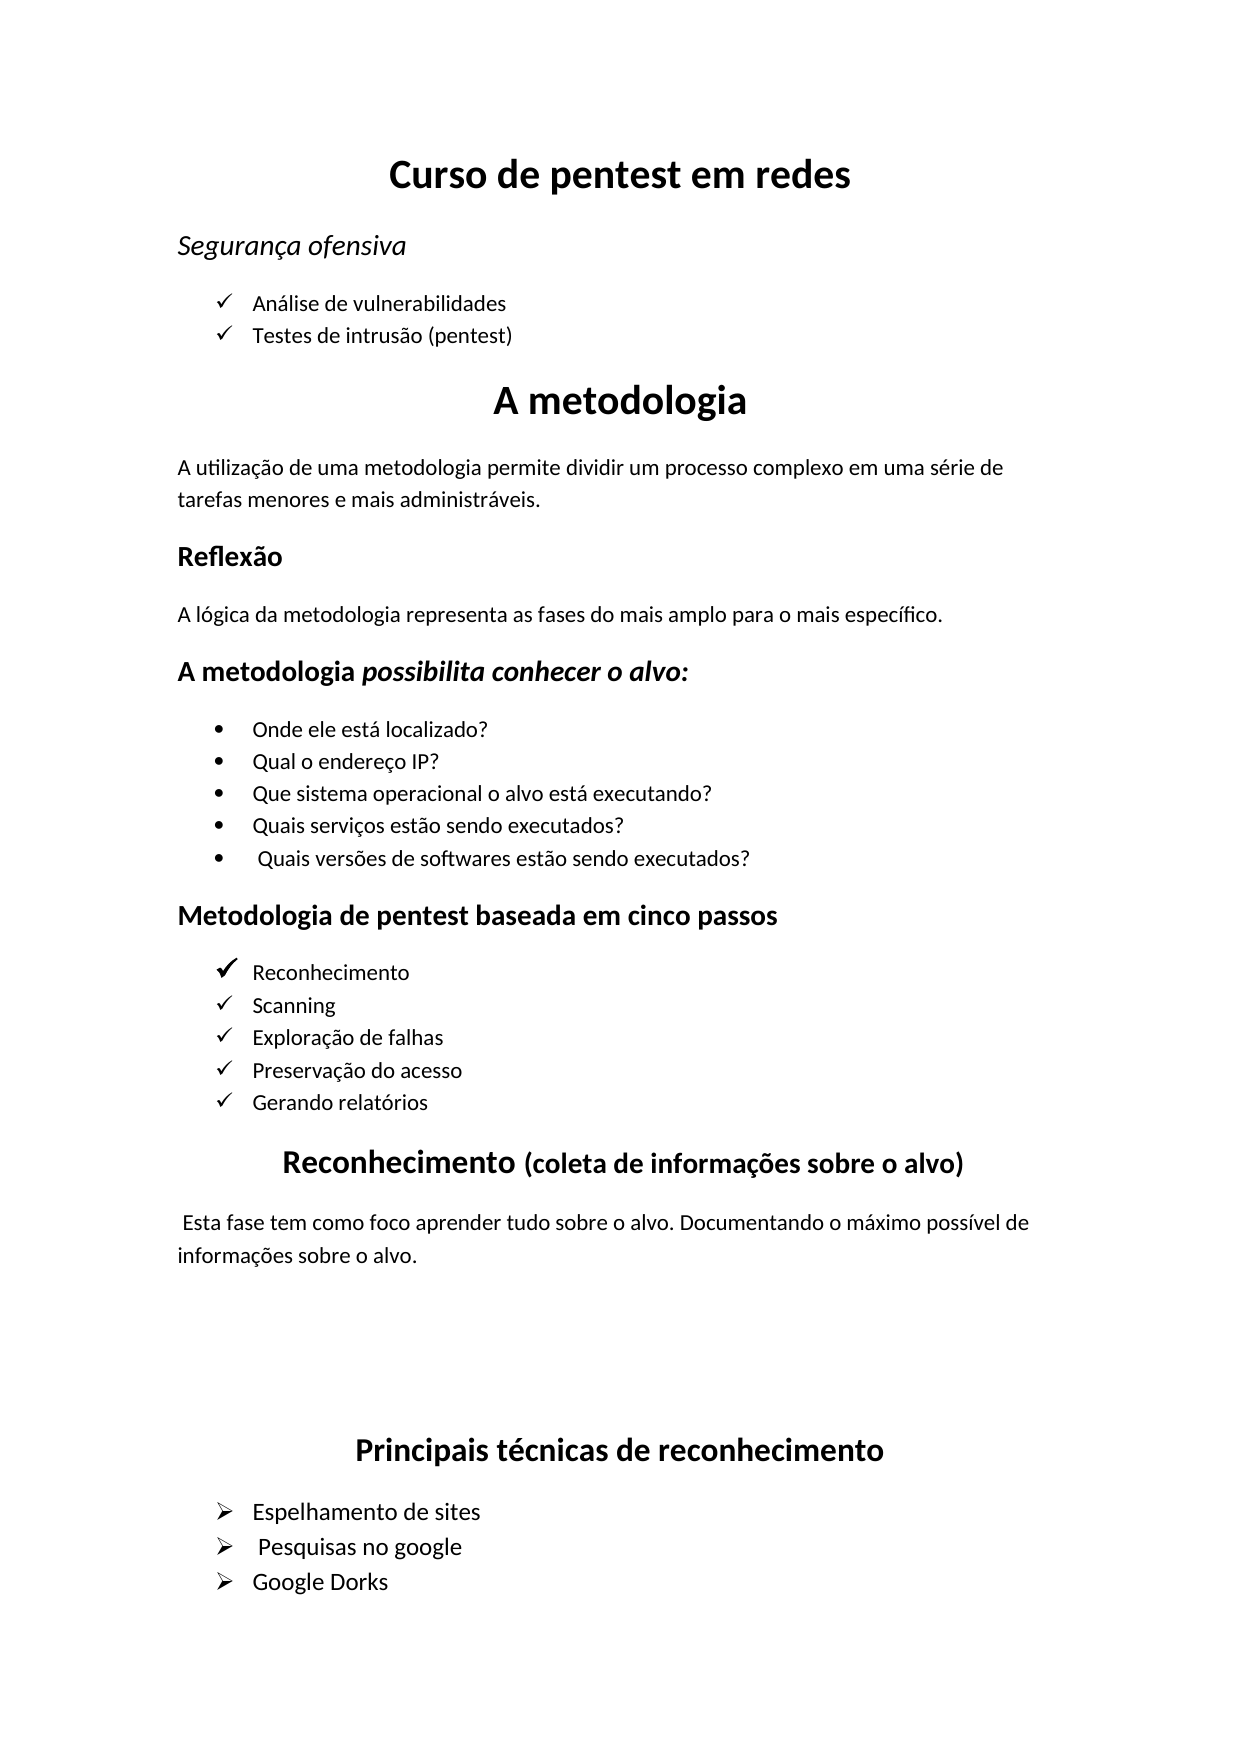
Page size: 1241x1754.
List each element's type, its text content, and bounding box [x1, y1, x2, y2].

list Google Dorks [215, 1567, 1063, 1597]
list Quais versões de softwares estão sendo executados? [215, 844, 1063, 872]
list Pesquisas no google [215, 1532, 1063, 1562]
text Segurança ofensiva [177, 227, 1063, 262]
list Reconhecimento [215, 958, 1063, 987]
text Reflexão [177, 538, 1063, 574]
text A utilização de uma metodologia permite dividir um processo complexo em uma série de tarefas menores e mais administráveis. [177, 453, 1063, 513]
text Esta fase tem como foco aprender tudo sobre o alvo. Documentando o máximo possível de informações sobre o alvo. [177, 1208, 1063, 1269]
list Análise de vulnerabilidades [215, 289, 1063, 317]
list Onde ele está localizado? [215, 715, 1063, 743]
text A metodologia [177, 374, 1063, 425]
list Preservação do acesso [215, 1056, 1063, 1084]
list Qual o endereço IP? [215, 747, 1063, 775]
text Metodologia de pentest baseada em cinco passos [177, 897, 1063, 932]
list Espelhamento de sites [215, 1497, 1063, 1527]
text A metodologia possibilita conhecer o alvo: [177, 653, 1063, 689]
list Testes de intrusão (pentest) [215, 321, 1063, 349]
list Quais serviços estão sendo executados? [215, 811, 1063, 839]
list Que sistema operacional o alvo está executando? [215, 779, 1063, 807]
text Curso de pentest em redes [177, 148, 1063, 198]
text Principais técnicas de reconhecimento [177, 1429, 1063, 1470]
list Scanning [215, 991, 1063, 1019]
text Reconhecimento (coleta de informações sobre o alvo) [177, 1141, 1063, 1182]
list Gerando relatórios [215, 1088, 1063, 1116]
list Exploração de falhas [215, 1023, 1063, 1052]
text A lógica da metodologia representa as fases do mais amplo para o mais específico. [177, 600, 1063, 628]
